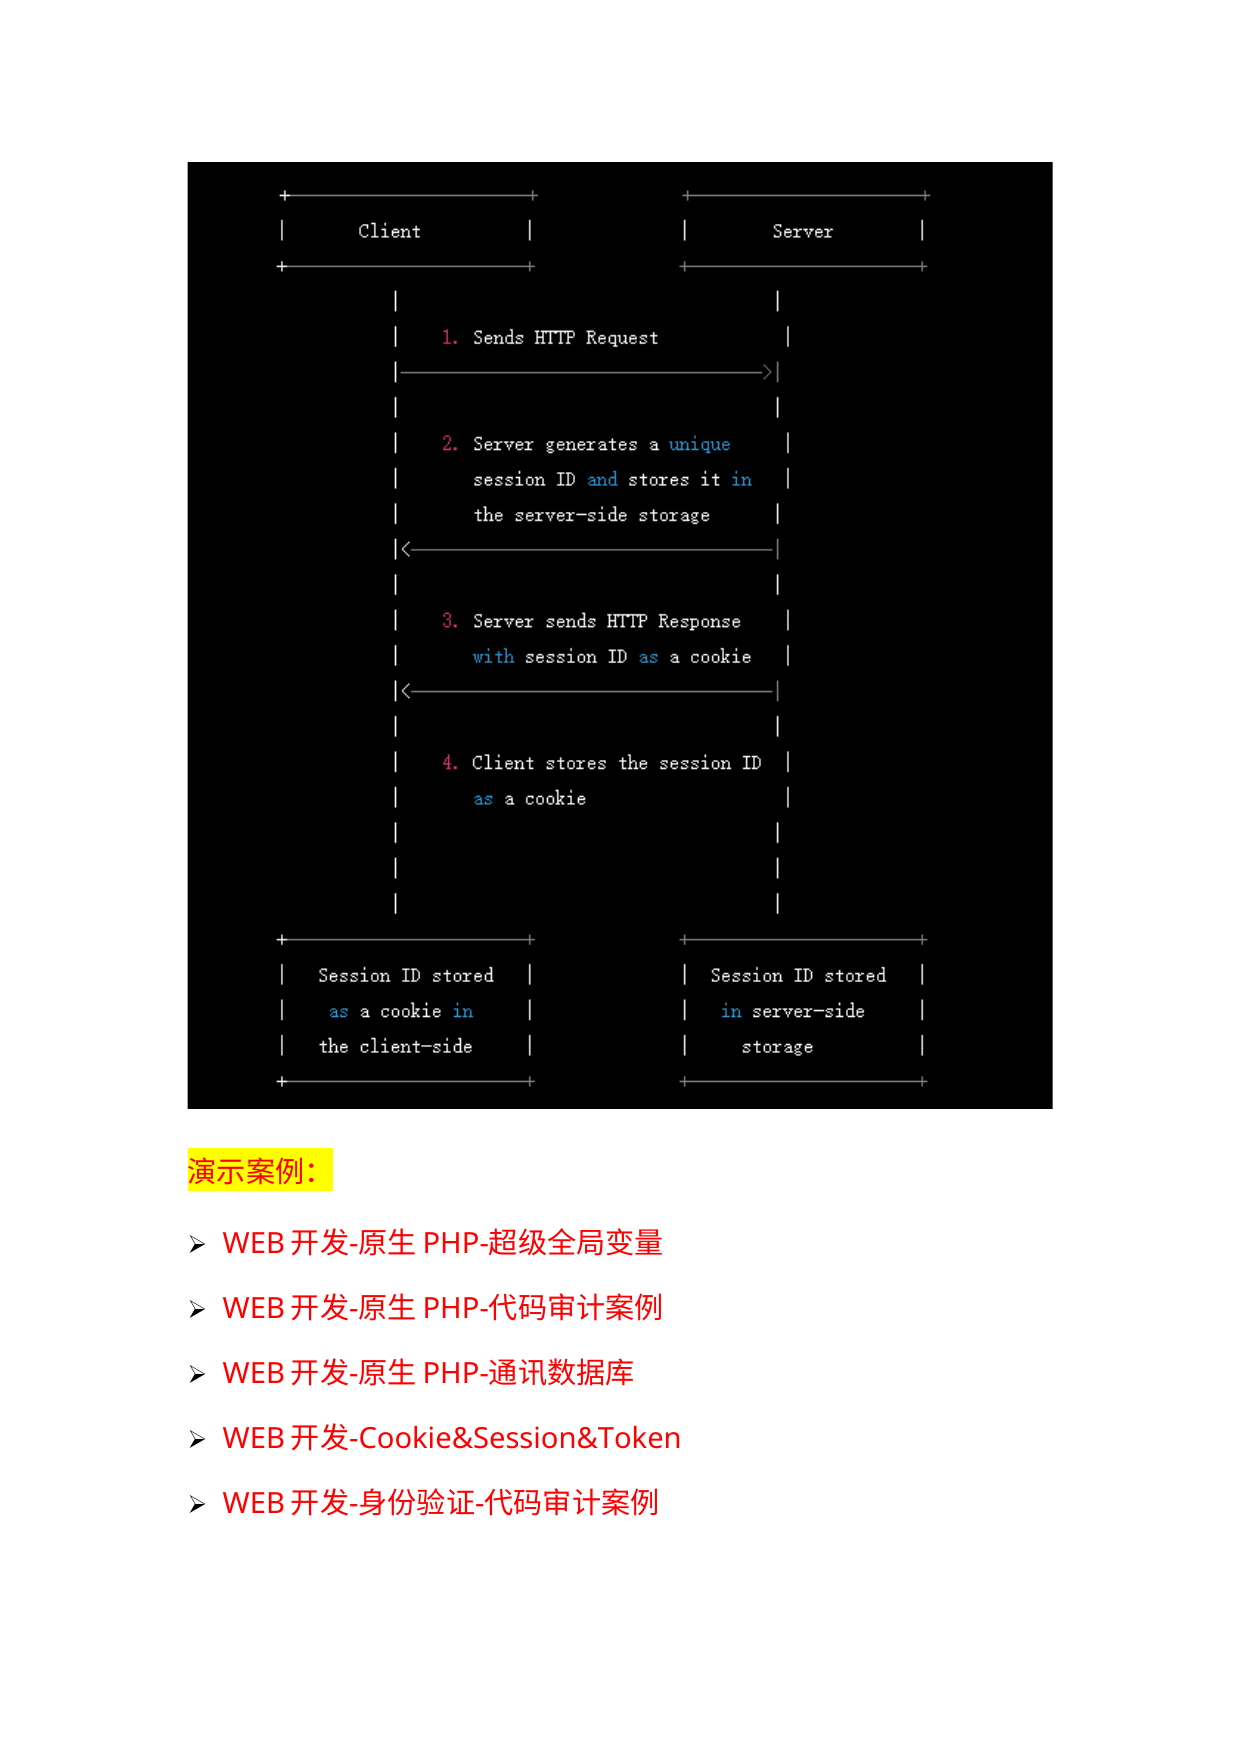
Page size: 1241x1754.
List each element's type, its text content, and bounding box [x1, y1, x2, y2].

text 演示案例： [187, 1109, 1053, 1202]
list WEB开发-Cookie&Session&Token [187, 1403, 1053, 1468]
list WEB开发-原生PHP-超级全局变量 [187, 1208, 1053, 1273]
list WEB开发-原生PHP-代码审计案例 [187, 1273, 1053, 1338]
picture [187, 162, 1053, 1109]
list WEB开发-身份验证-代码审计案例 [187, 1468, 1053, 1533]
list WEB开发-原生PHP-通讯数据库 [187, 1338, 1053, 1403]
